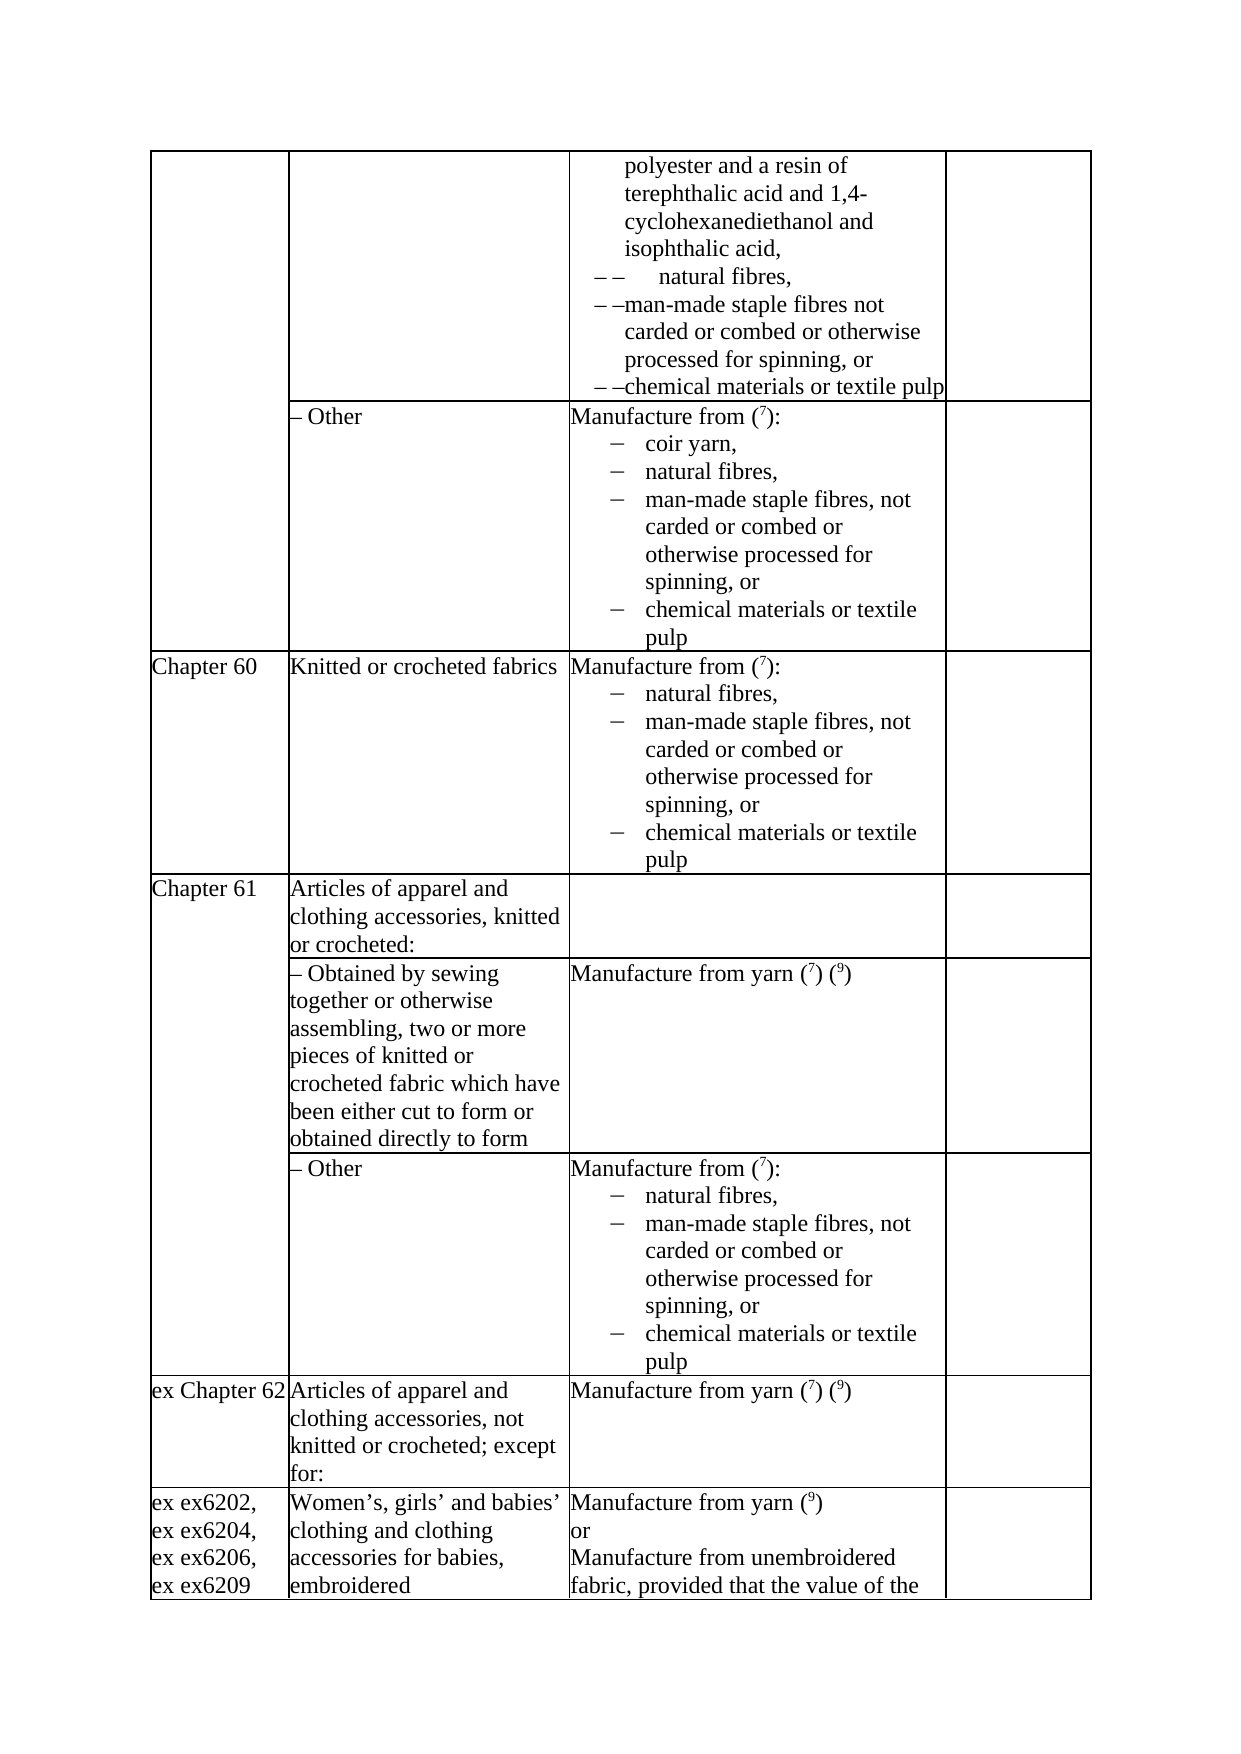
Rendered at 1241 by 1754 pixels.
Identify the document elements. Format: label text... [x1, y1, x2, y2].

table_cell ex Chapter 62 [152, 1376, 288, 1486]
table_cell Knitted or crocheted fabrics [290, 652, 569, 873]
table_cell Articles of apparel and clothing accessories, knitted or crocheted: [290, 875, 569, 957]
table_cell [570, 875, 945, 957]
table_cell Manufacture from (7): [570, 1154, 945, 1374]
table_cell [152, 1488, 288, 1598]
table_cell – Obtained by sewing together or otherwise assembling, two or more pieces of knitted or crocheted fabric which have been either cut to form or obtained directly to form [290, 959, 569, 1152]
table_cell [947, 402, 1090, 650]
table_cell – Other [290, 1154, 569, 1374]
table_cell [290, 1488, 569, 1598]
table_cell Chapter 60 [152, 652, 288, 873]
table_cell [290, 152, 569, 400]
table_cell [947, 875, 1090, 957]
table_cell [947, 1376, 1090, 1486]
table_cell [947, 1488, 1090, 1598]
table_cell [947, 959, 1090, 1152]
table_cell – Other [290, 402, 569, 650]
table_cell Manufacture from (7): [570, 402, 945, 650]
table_cell [947, 152, 1090, 400]
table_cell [570, 1488, 945, 1598]
table_cell Manufacture from (7): [570, 652, 945, 873]
table_cell Manufacture from yarn (7) (9) [570, 1376, 945, 1486]
table_cell [947, 1154, 1090, 1374]
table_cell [570, 152, 945, 400]
table_cell [947, 652, 1090, 873]
table_cell Chapter 61 [152, 875, 288, 1374]
table_cell Manufacture from yarn (7) (9) [570, 959, 945, 1152]
table_cell Articles of apparel and clothing accessories, not knitted or crocheted; except for: [290, 1376, 569, 1486]
